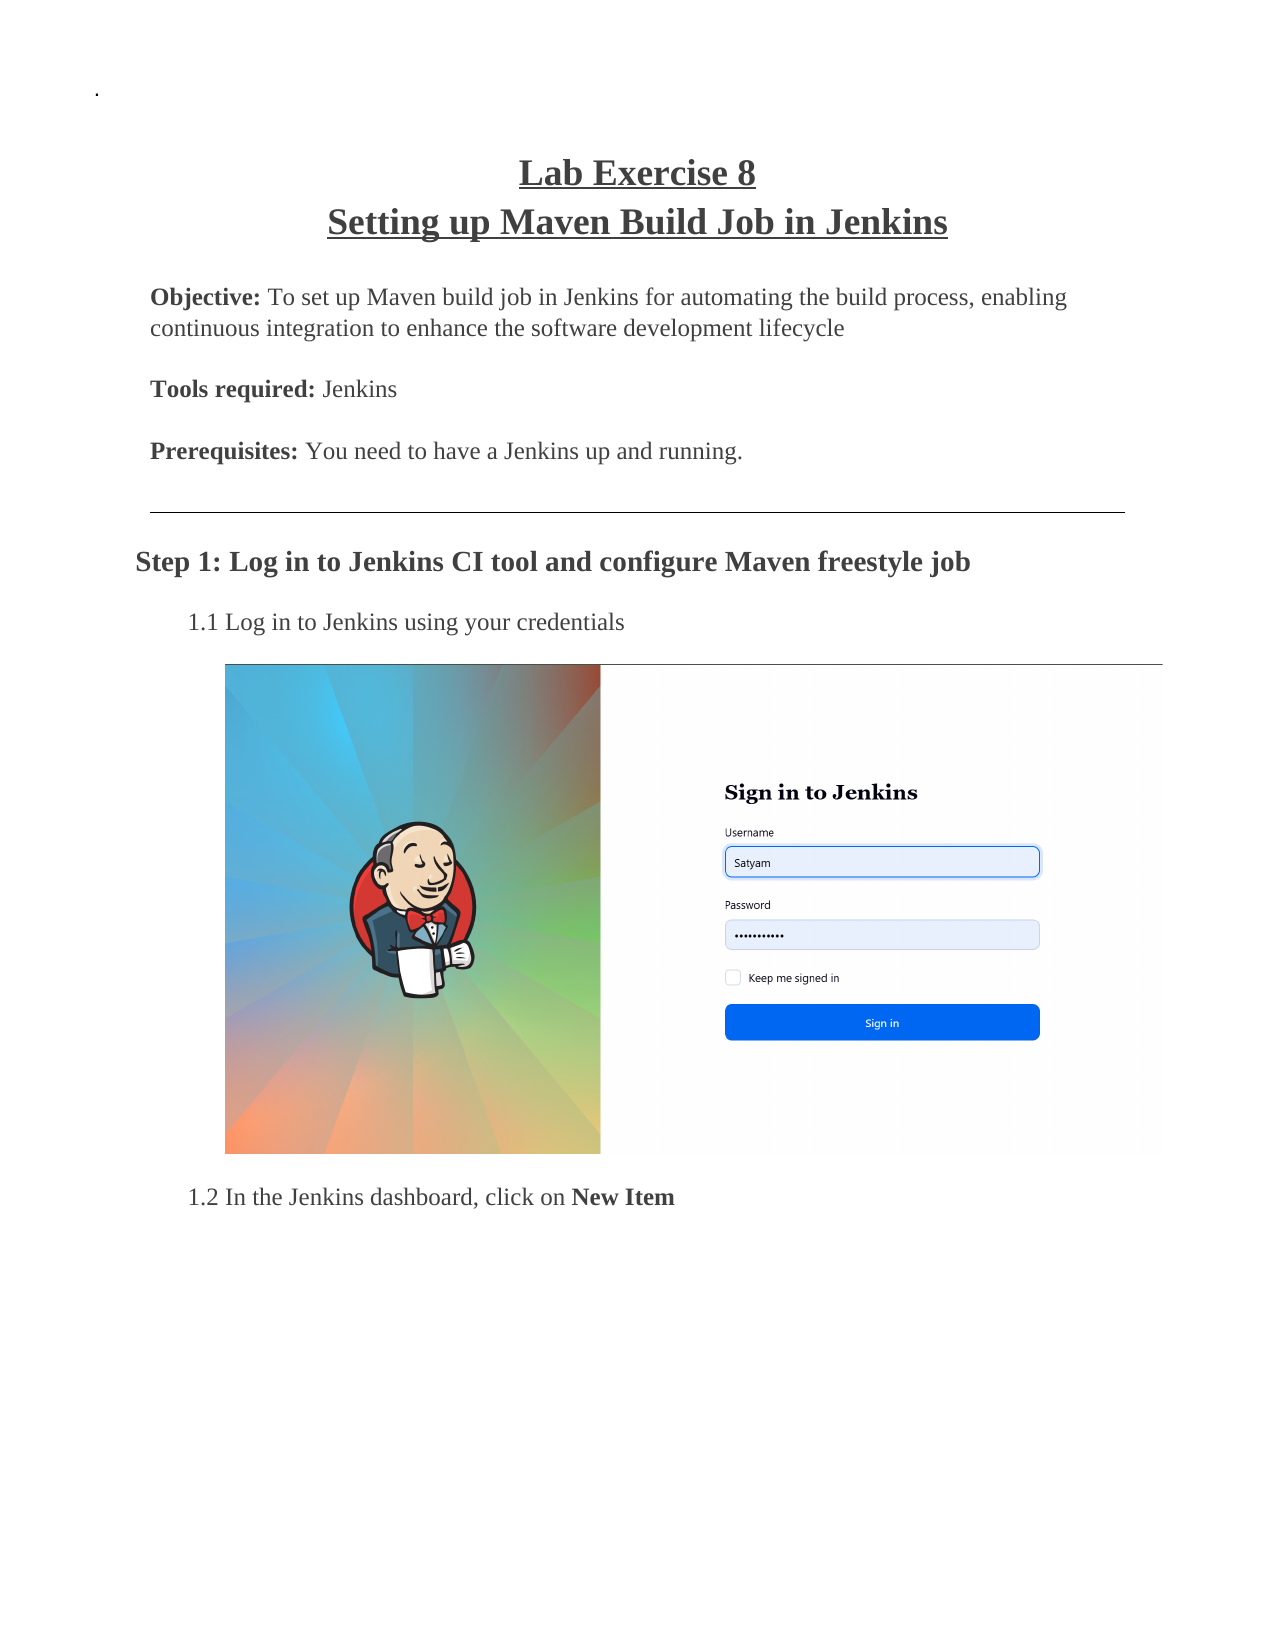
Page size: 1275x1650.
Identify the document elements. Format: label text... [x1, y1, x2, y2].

text Setting up Maven Build Job in Jenkins [150, 199, 1125, 243]
list In the Jenkins dashboard, click on New Item [187, 1182, 1125, 1211]
text Prerequisites: You need to have a Jenkins up and running. [150, 436, 1125, 512]
list Log in to Jenkins using your credentials [187, 607, 1125, 635]
text Lab Exercise 8 [150, 150, 1125, 193]
picture [225, 664, 1163, 1154]
text Step 1: Log in to Jenkins CI tool and configure Maven freestyle job [135, 544, 1125, 578]
text Objective: To set up Maven build job in Jenkins for automating the build process, enabling continuous integration to enhance the software development lifecycle [150, 282, 1125, 342]
text Tools required: Jenkins [150, 374, 1125, 403]
